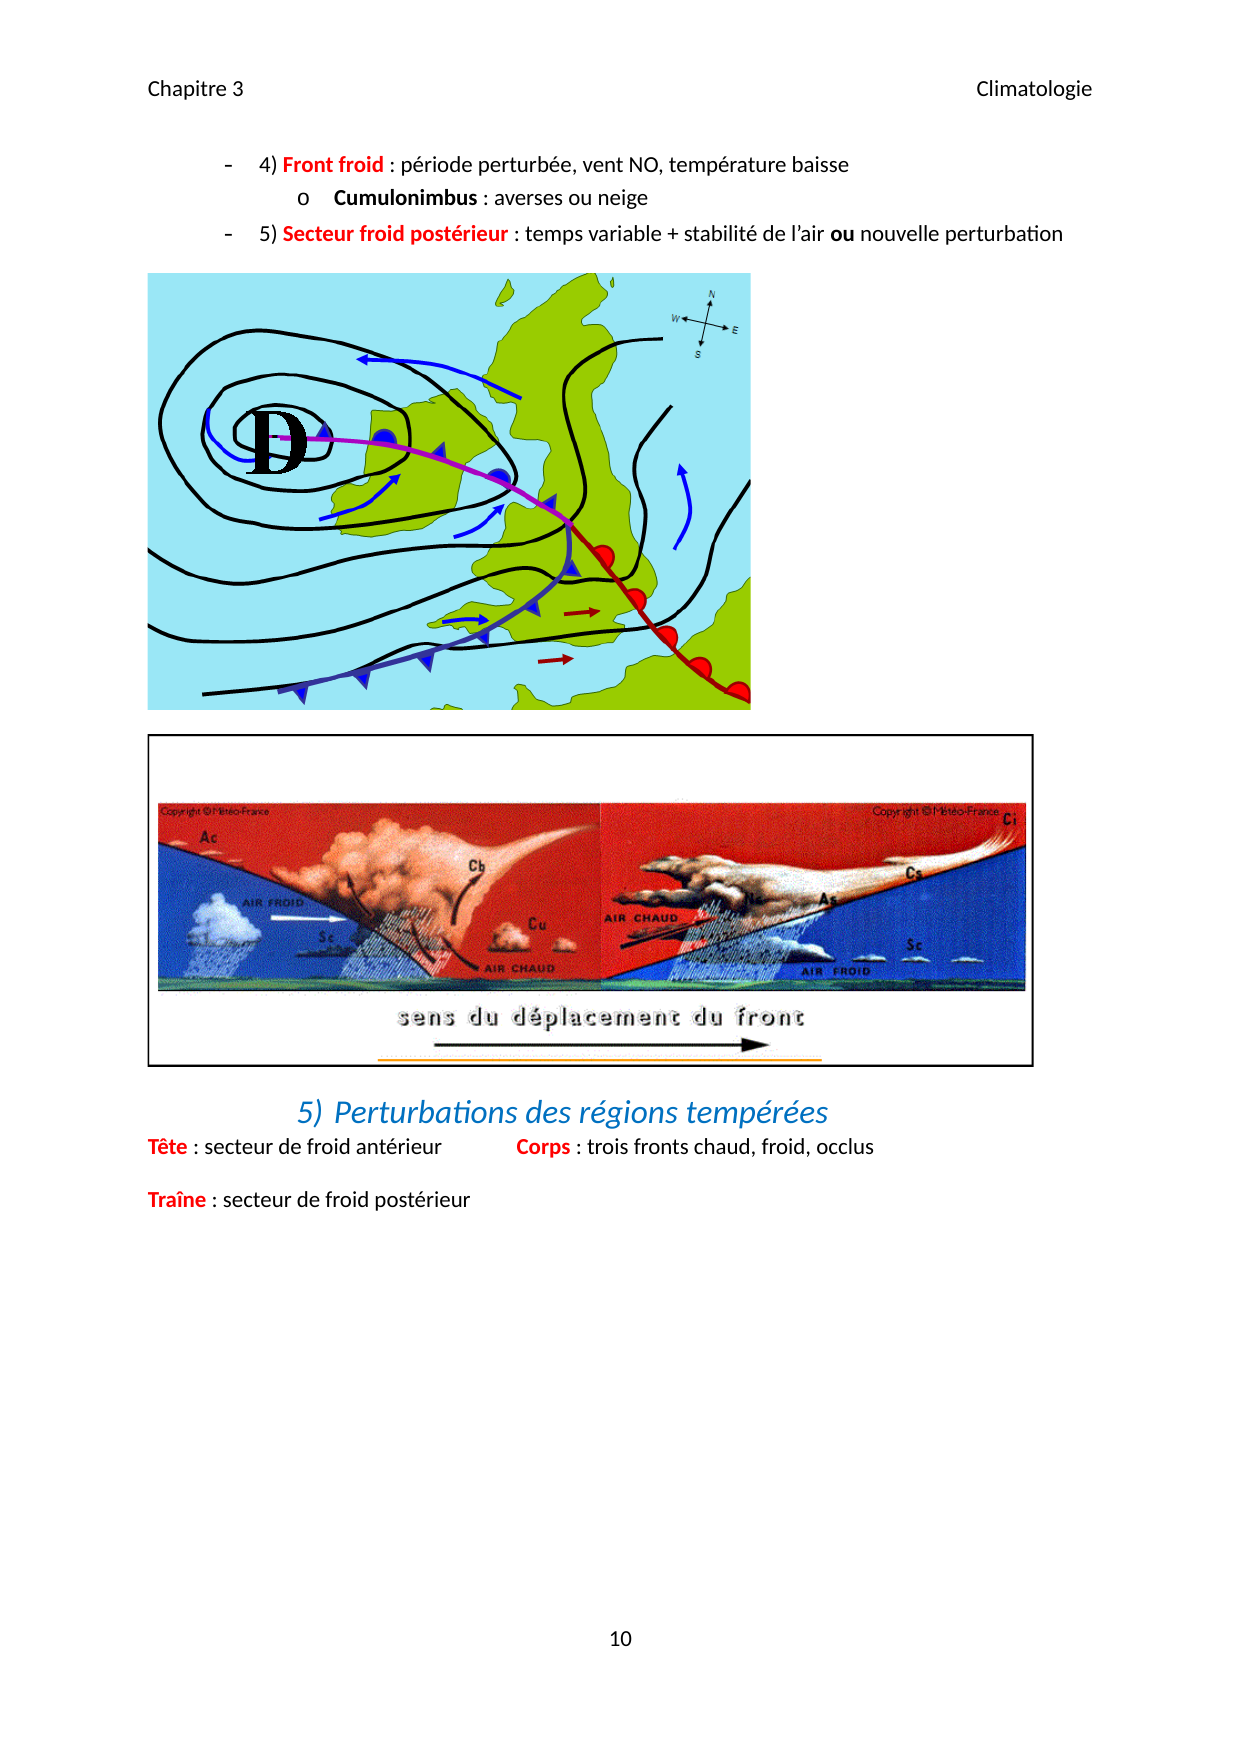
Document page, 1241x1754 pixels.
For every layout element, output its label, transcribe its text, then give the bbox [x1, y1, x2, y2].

list Cumulonimbus : averses ou neige [296, 183, 1093, 213]
text Tête : secteur de froid antérieur Corps : trois fronts chaud, froid, occlus [148, 1132, 1093, 1160]
list 4) Front froid : période perturbée, vent NO, température baisse [221, 148, 1093, 179]
subtitle Perturbations des régions tempérées [296, 1091, 1093, 1132]
list 5) Secteur froid postérieur : temps variable + stabilité de l’air ou nouvelle perturbation [221, 217, 1093, 248]
text Traîne : secteur de froid postérieur [148, 1185, 1093, 1213]
